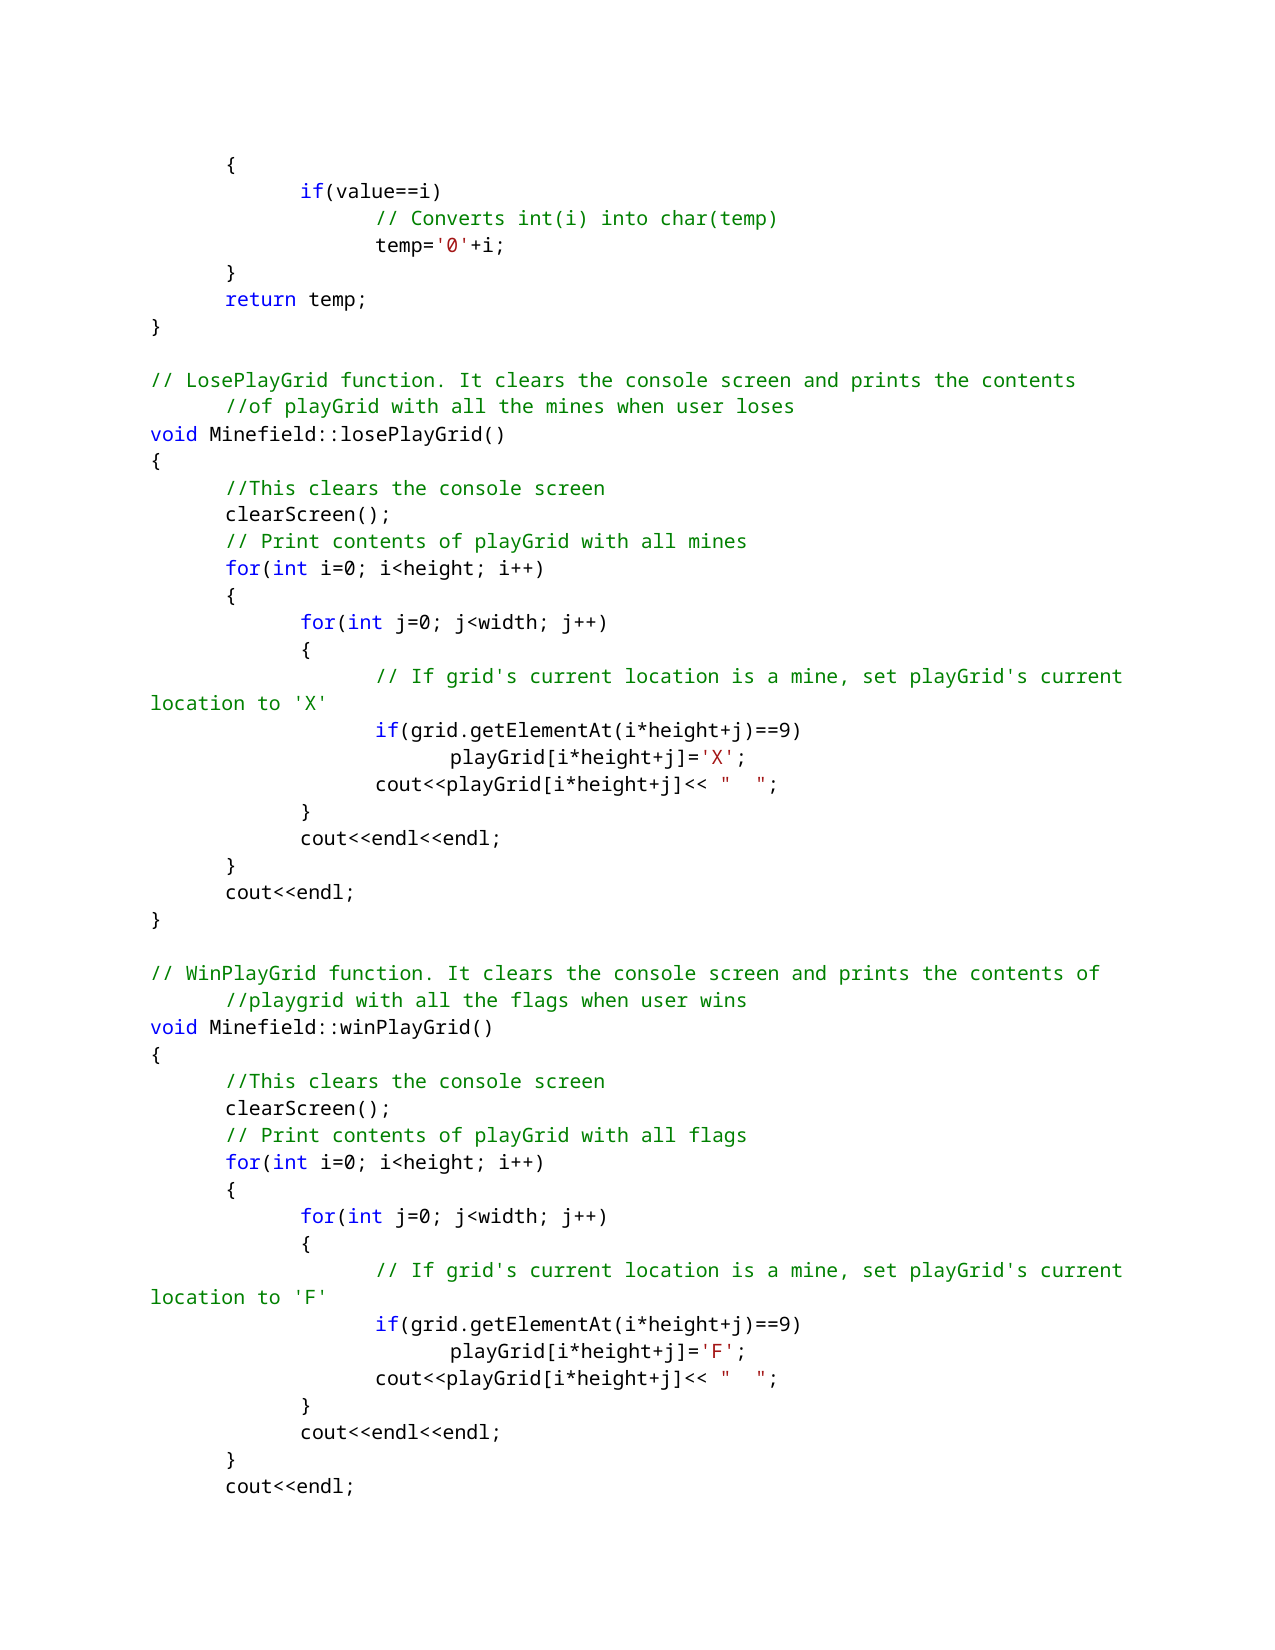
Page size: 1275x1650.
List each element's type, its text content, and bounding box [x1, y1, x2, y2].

text //playgrid with all the flags when user wins [150, 986, 1125, 1013]
text // If grid's current location is a mine, set playGrid's current location to 'F' [150, 1256, 1125, 1310]
text cout<<endl<<endl; [150, 824, 1125, 851]
text playGrid[i*height+j]='X'; [150, 743, 1125, 771]
text //This clears the console screen [150, 1067, 1125, 1094]
text cout<<playGrid[i*height+j]<< " "; [150, 771, 1125, 797]
text temp='0'+i; [150, 231, 1125, 258]
text // Print contents of playGrid with all mines [150, 528, 1125, 555]
text clearScreen(); [150, 1094, 1125, 1121]
text cout<<endl<<endl; [150, 1418, 1125, 1445]
text // WinPlayGrid function. It clears the console screen and prints the contents of [150, 959, 1125, 986]
text // Converts int(i) into char(temp) [150, 204, 1125, 231]
text cout<<endl; [150, 1472, 1125, 1499]
text } [150, 851, 1125, 878]
text if(grid.getElementAt(i*height+j)==9) [150, 717, 1125, 743]
text { [150, 447, 1125, 474]
text { [150, 636, 1125, 663]
text if(value==i) [150, 177, 1125, 204]
text for(int i=0; i<height; i++) [150, 555, 1125, 582]
text // Print contents of playGrid with all flags [150, 1121, 1125, 1148]
text cout<<playGrid[i*height+j]<< " "; [150, 1364, 1125, 1391]
text { [150, 1175, 1125, 1202]
text void Minefield::winPlayGrid() [150, 1013, 1125, 1040]
text { [150, 582, 1125, 609]
text return temp; [150, 285, 1125, 312]
text } [150, 258, 1125, 285]
text //of playGrid with all the mines when user loses [150, 393, 1125, 420]
text clearScreen(); [150, 501, 1125, 528]
text { [150, 150, 1125, 177]
text } [150, 905, 1125, 932]
text for(int i=0; i<height; i++) [150, 1148, 1125, 1175]
text playGrid[i*height+j]='F'; [150, 1337, 1125, 1364]
text // If grid's current location is a mine, set playGrid's current location to 'X' [150, 663, 1125, 717]
text //This clears the console screen [150, 474, 1125, 501]
text if(grid.getElementAt(i*height+j)==9) [150, 1310, 1125, 1337]
text } [150, 1445, 1125, 1472]
text } [150, 1391, 1125, 1418]
text cout<<endl; [150, 878, 1125, 905]
text { [150, 1040, 1125, 1067]
text { [150, 1229, 1125, 1256]
text void Minefield::losePlayGrid() [150, 420, 1125, 447]
text for(int j=0; j<width; j++) [150, 1202, 1125, 1229]
text for(int j=0; j<width; j++) [150, 609, 1125, 636]
text } [150, 312, 1125, 339]
text // LosePlayGrid function. It clears the console screen and prints the contents [150, 366, 1125, 393]
text } [150, 797, 1125, 824]
